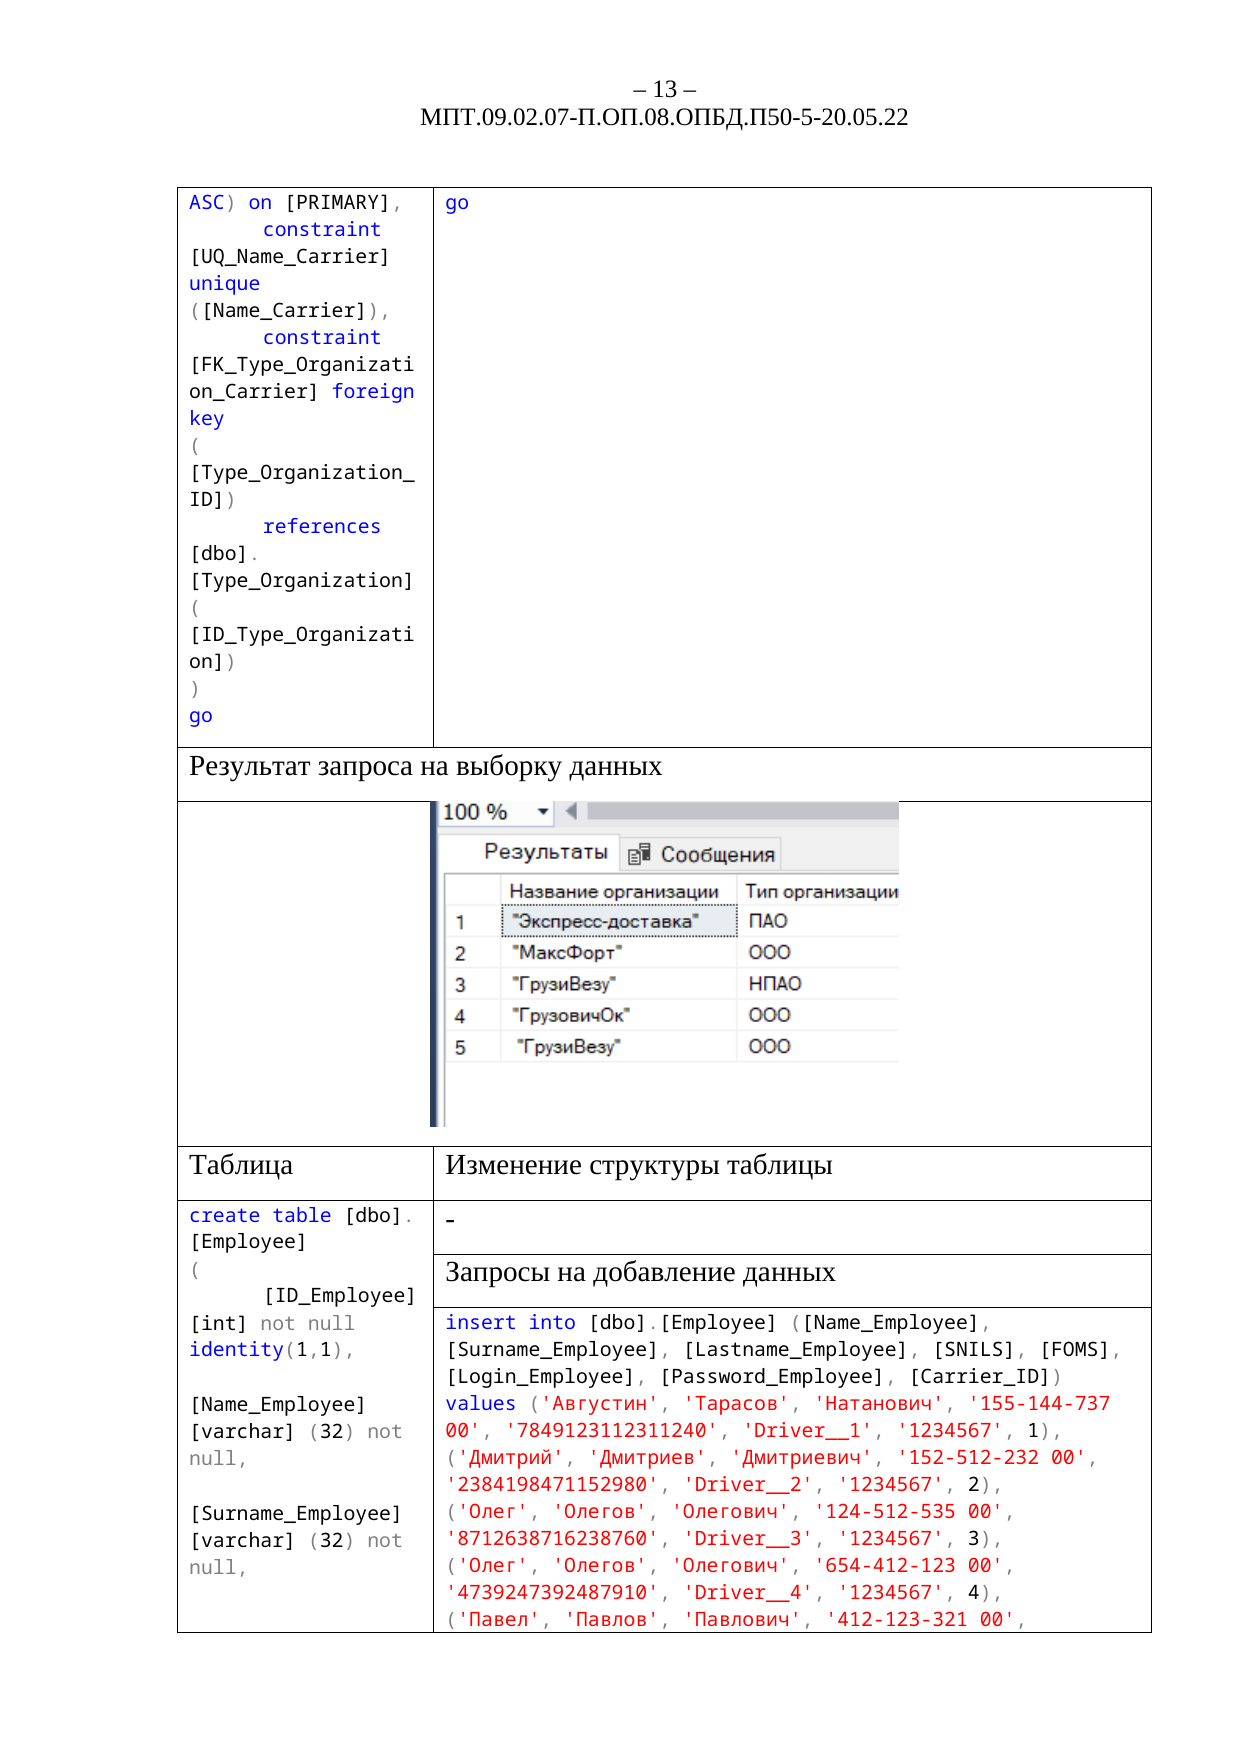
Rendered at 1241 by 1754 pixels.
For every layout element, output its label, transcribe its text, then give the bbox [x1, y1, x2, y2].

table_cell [434, 188, 1151, 747]
table_cell [178, 802, 1151, 1146]
table_cell Таблица [178, 1147, 433, 1200]
table_cell - [434, 1201, 1151, 1253]
table_cell Запросы на добавление данных [434, 1255, 1151, 1307]
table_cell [434, 1308, 1151, 1632]
table_cell create table [dbo].[Employee] ( [ID_Employee] [int] not null identity(1,1), [Name_Employee] [varchar] (32) not null, [Surname_Employee] [varchar] (32) not null, [Lastname_Employee] [varchar] (32) null default('-'), [SNILS] [varchar] (14) not null, [FOMS] [varchar] (16) not null, [Login_Employee] [varchar] (50) not null, [Password_Employee] [varchar] (32) not null, [Carrier_ID] [int] not null constraint [PK_Employee] primary key clustered ([ID_Employee] ASC) on [PRIMARY], constraint [UQ_SNILS] unique ([SNILS]), constraint [CH_SNILS] check ([SNILS] like ('[0-9][0-9][0-9]-[0-9][0-9][0-9]-[0-9][0-9][0-9] [0-9][0-9]')), constraint [UQ_FOMS] unique ([FOMS]), constraint [CH_FOMS] check ([FOMS] like ('[0-9][0-9][0-9][0-9][0-9][0-9][0-9][0-9][0-9][0-9][0-9][0-9][0-9][0-9][0-9][0-9]')), constraint [UQ_Login_Employee] unique ([Login_Employee]), constraint [CH_Login_Employee] check (len([Login_Employee])>=8), constraint [CH_Password_Employee] check (len([Password_Employee]) >=4), constraint [FK_Carrier_Employee] foreign key ([Carrier_ID]) references [dbo].[Carrier] ([ID_Carrier]) ) go [178, 1201, 433, 1632]
table_cell Результат запроса на выборку данных [178, 748, 1151, 801]
table_cell Изменение структуры таблицы [434, 1147, 1151, 1200]
picture [430, 801, 899, 1127]
